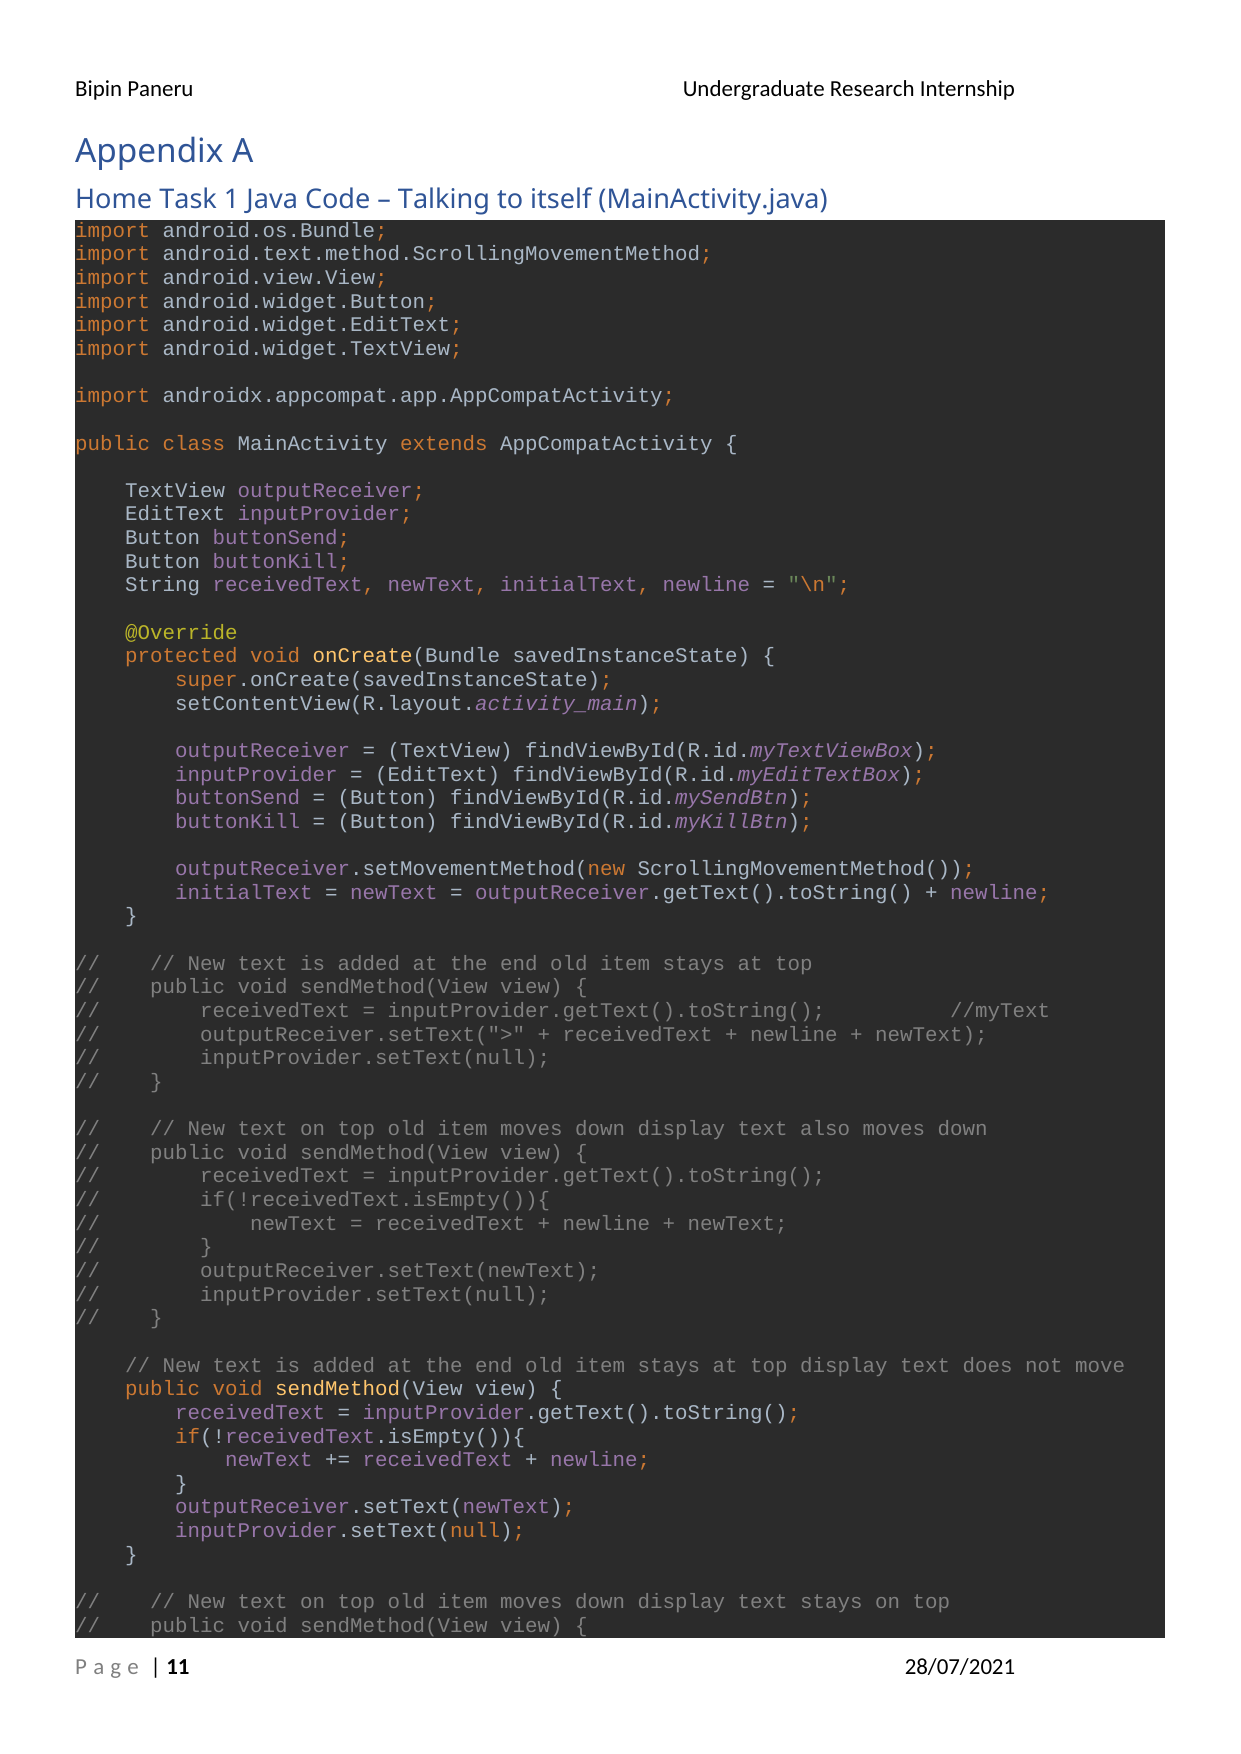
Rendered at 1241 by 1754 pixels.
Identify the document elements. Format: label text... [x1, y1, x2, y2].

subtitle Home Task 1 Java Code – Talking to itself (MainActivity.java) [75, 180, 1165, 217]
subtitle Appendix A [75, 127, 1165, 172]
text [75, 220, 1165, 1638]
